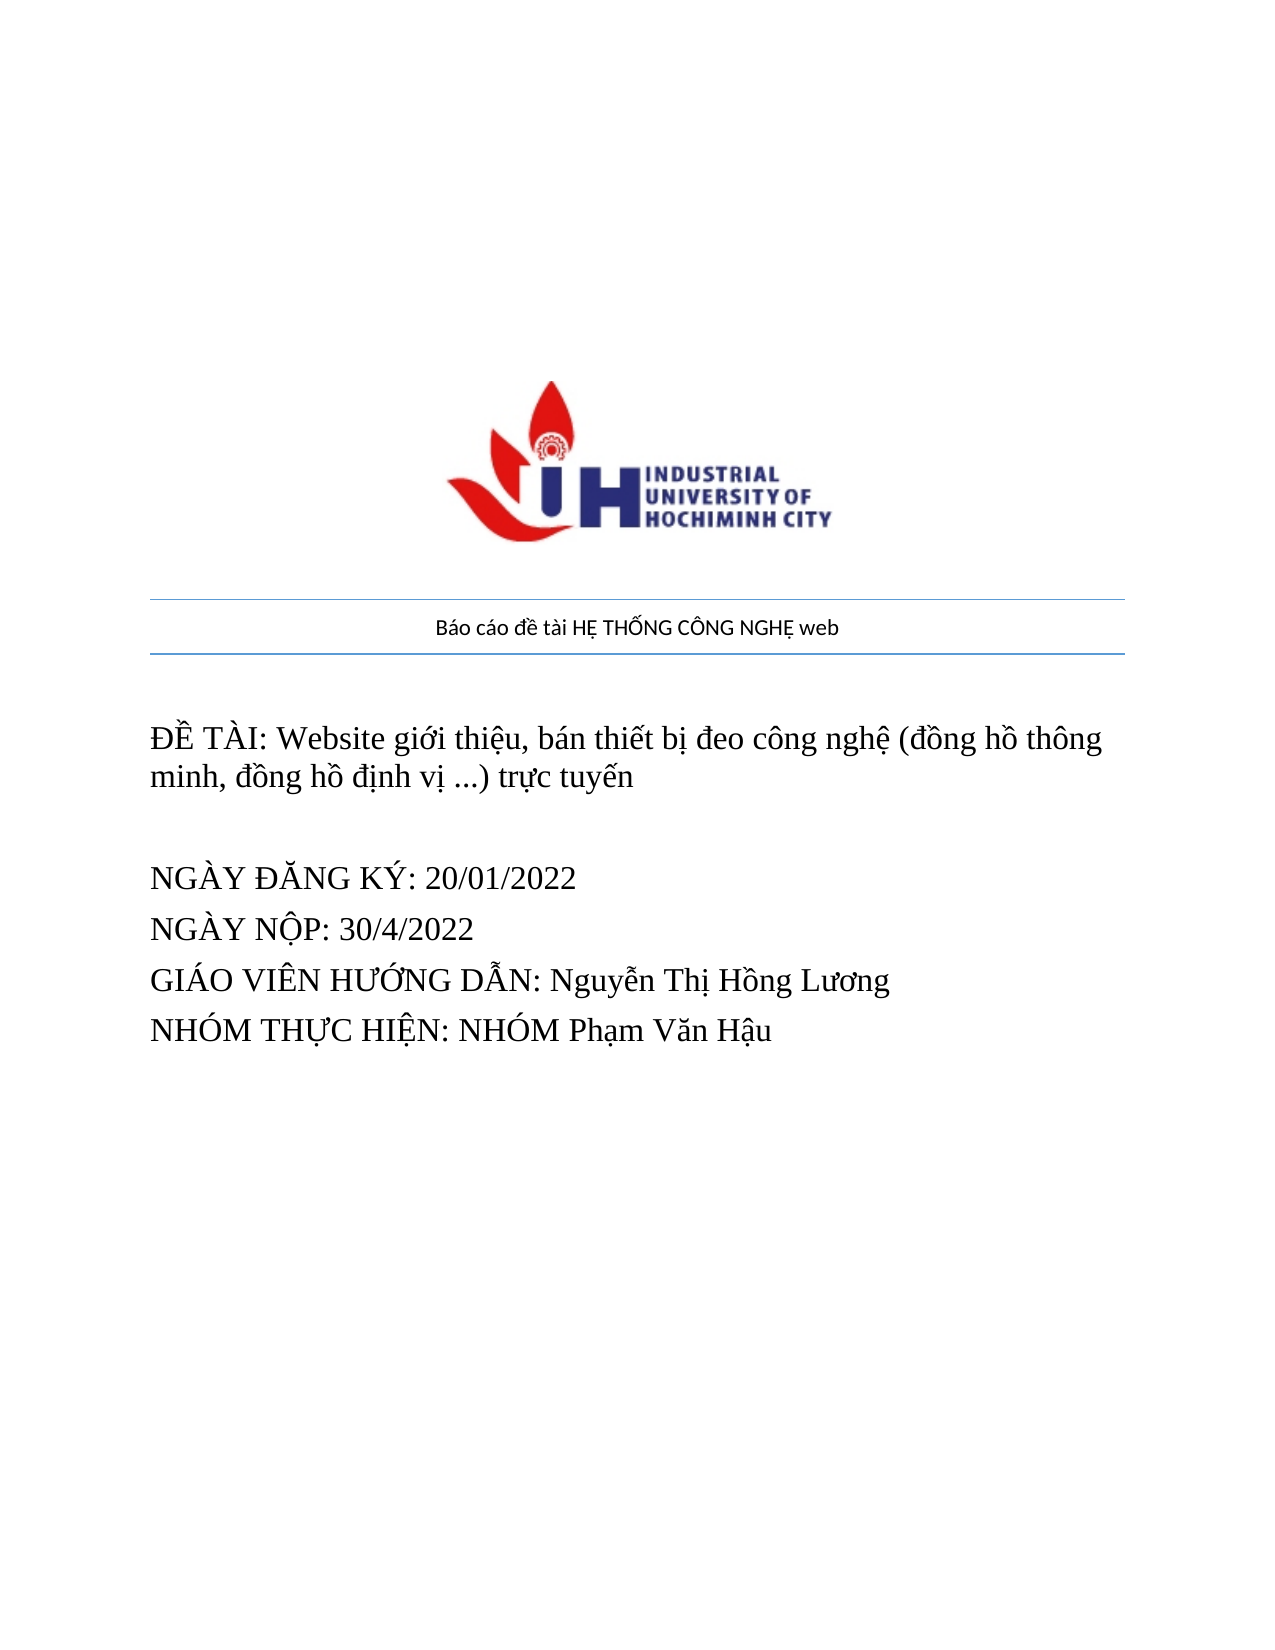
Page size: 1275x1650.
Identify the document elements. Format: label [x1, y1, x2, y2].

picture [441, 381, 834, 545]
